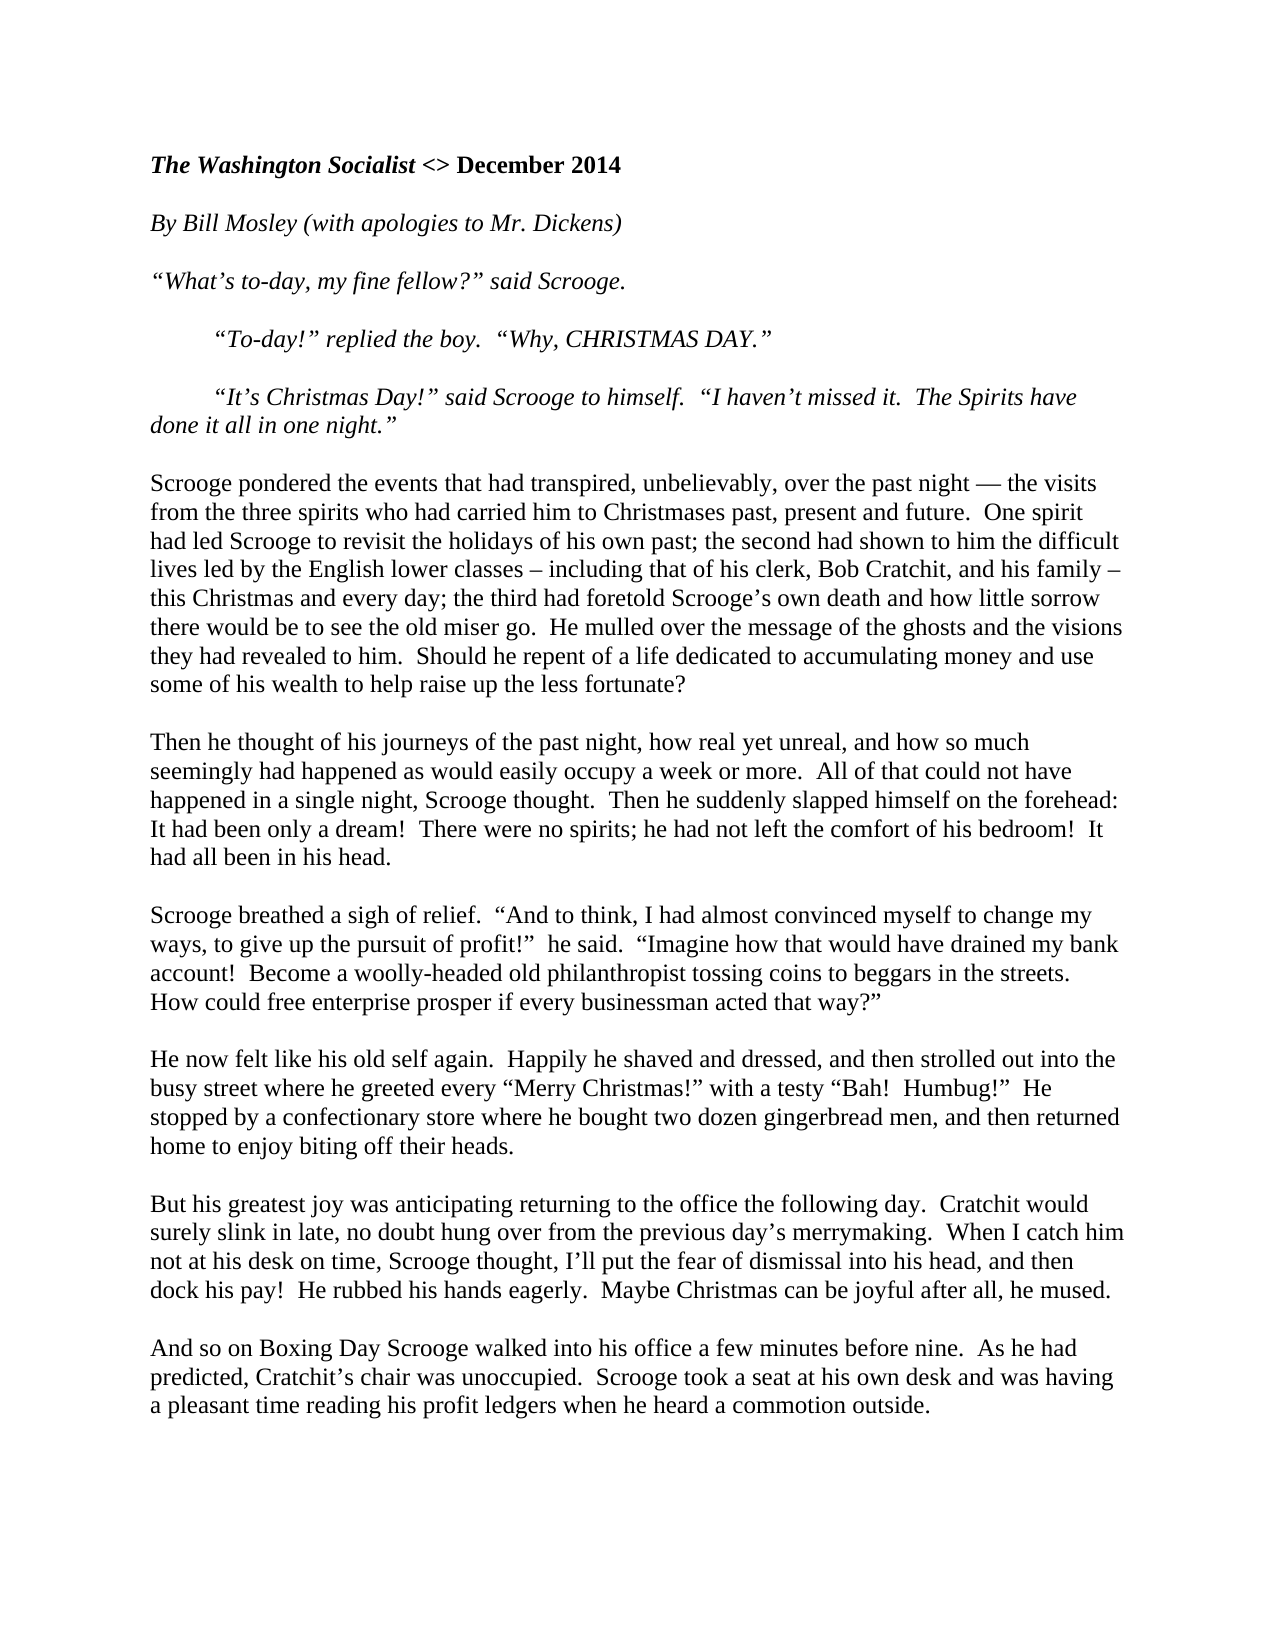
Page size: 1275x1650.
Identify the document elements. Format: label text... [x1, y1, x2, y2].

text Scrooge pondered the events that had transpired, unbelievably, over the past night — the visits from the three spirits who had carried him to Christmases past, present and future. One spirit had led Scrooge to revisit the holidays of his own past; the second had shown to him the difficult lives led by the English lower classes – including that of his clerk, Bob Cratchit, and his family – this Christmas and every day; the third had foretold Scrooge’s own death and how little sorrow there would be to see the old miser go. He mulled over the message of the ghosts and the visions they had revealed to him. Should he repent of a life dedicated to accumulating money and use some of his wealth to help raise up the less fortunate? [150, 468, 1125, 698]
text And so on Boxing Day Scrooge walked into his office a few minutes before nine. As he had predicted, Cratchit’s chair was unoccupied. Scrooge took a seat at his own desk and was having a pleasant time reading his profit ledgers when he heard a commotion outside. [150, 1333, 1125, 1419]
text He now felt like his old self again. Happily he shaved and dressed, and then strolled out into the busy street where he greeted every “Merry Christmas!” with a testy “Bah! Humbug!” He stopped by a confectionary store where he bought two dozen gingerbread men, and then returned home to enjoy biting off their heads. [150, 1044, 1125, 1159]
text “It’s Christmas Day!” said Scrooge to himself. “I haven’t missed it. The Spirits have done it all in one night.” [150, 382, 1125, 439]
text “What’s to-day, my fine fellow?” said Scrooge. [150, 266, 1125, 294]
text But his greatest joy was anticipating returning to the office the following day. Cratchit would surely slink in late, no doubt hung over from the previous day’s merrymaking. When I catch him not at his desk on time, Scrooge thought, I’ll put the fear of dismissal into his head, and then dock his pay! He rubbed his hands eagerly. Maybe Christmas can be joyful after all, he mused. [150, 1189, 1125, 1304]
text Then he thought of his journeys of the past night, how real yet unreal, and how so much seemingly had happened as would easily occupy a week or more. All of that could not have happened in a single night, Scrooge thought. Then he suddenly slapped himself on the forehead: It had been only a dream! There were no spirits; he had not left the comfort of his bedroom! It had all been in his head. [150, 727, 1125, 871]
text Scrooge breathed a sigh of relief. “And to think, I had almost convinced myself to change my ways, to give up the pursuit of profit!” he said. “Imagine how that would have drained my bank account! Become a woolly-headed old philanthropist tossing coins to beggars in the streets. How could free enterprise prosper if every businessman acted that way?” [150, 900, 1125, 1015]
text “To-day!” replied the boy. “Why, CHRISTMAS DAY.” [150, 324, 1125, 352]
text By Bill Mosley (with apologies to Mr. Dickens) [150, 208, 1125, 237]
text The Washington Socialist <> December 2014 [150, 150, 1125, 179]
